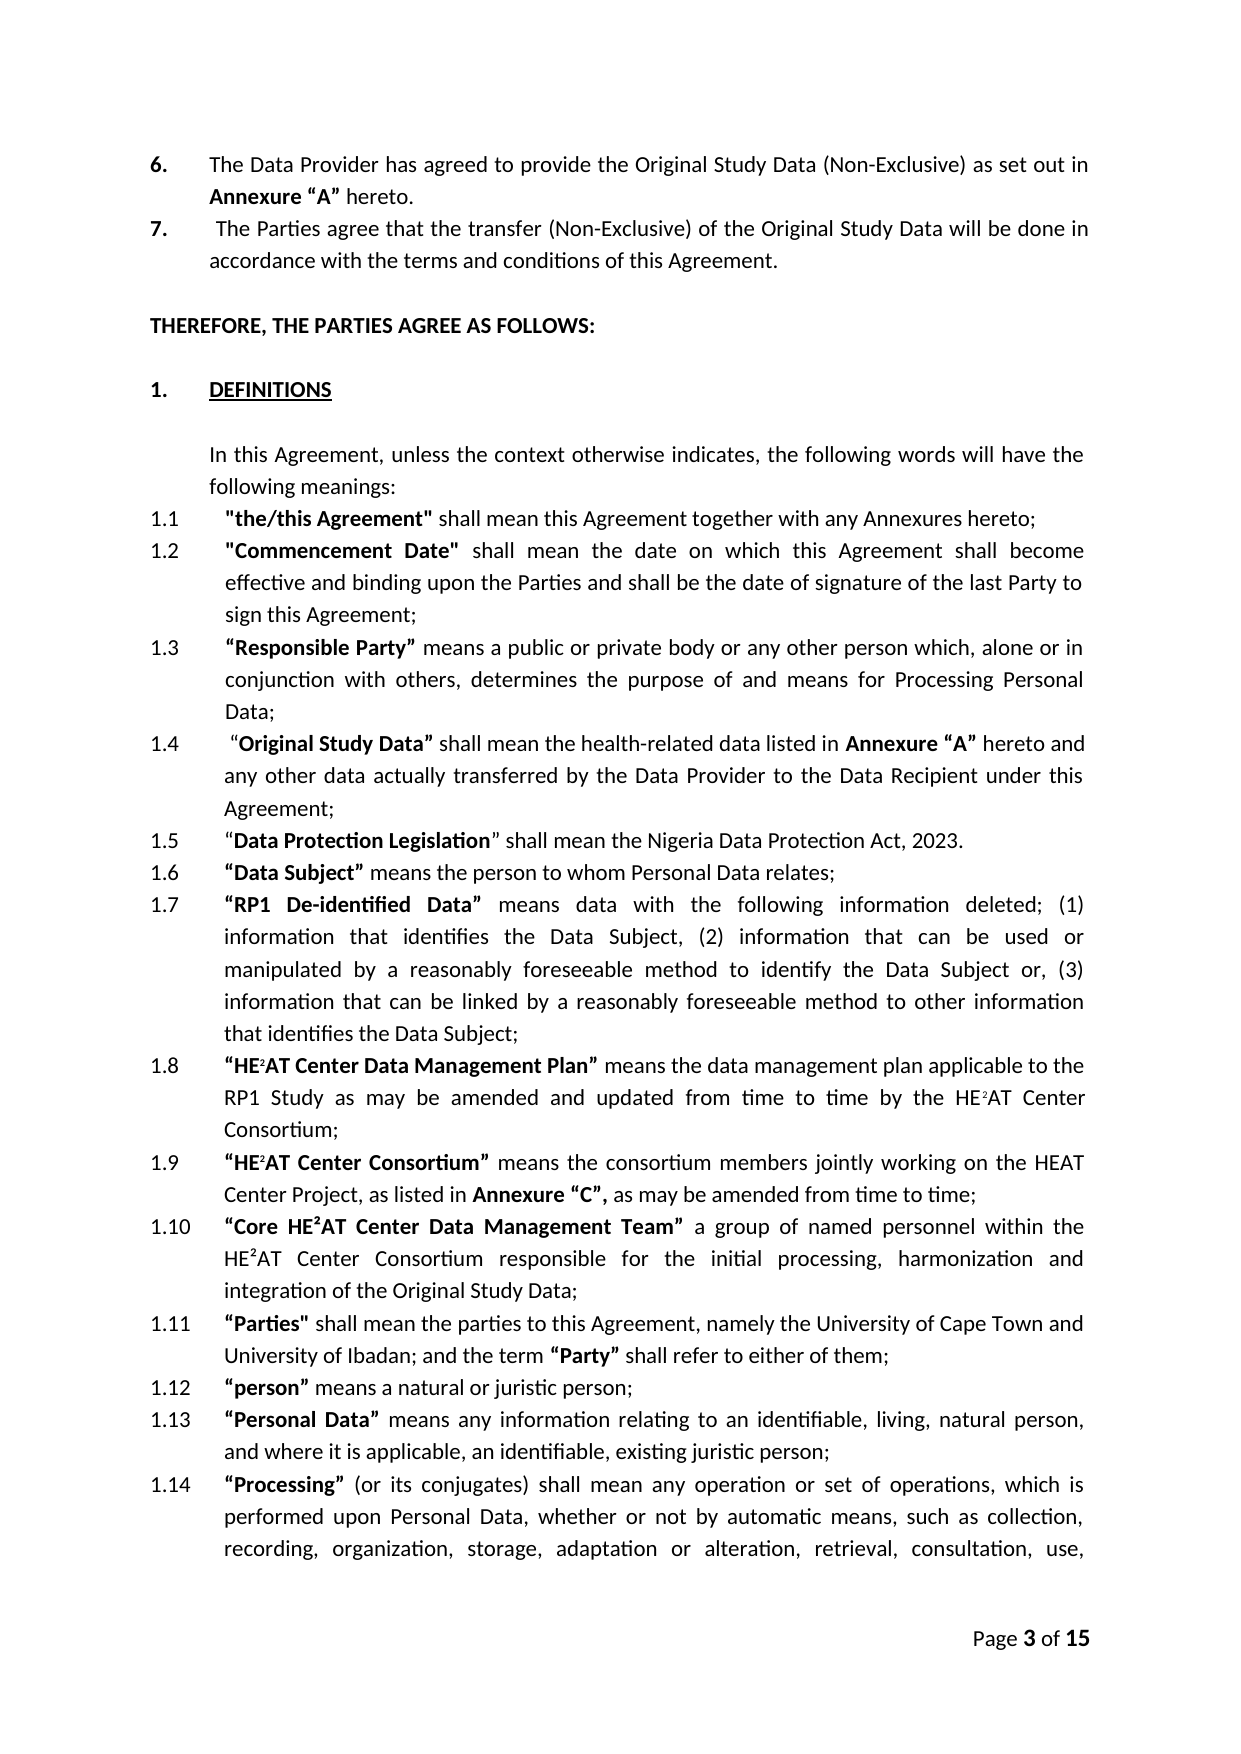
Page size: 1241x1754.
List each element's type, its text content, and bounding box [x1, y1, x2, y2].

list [150, 1470, 1086, 1562]
list “Original Study Data” shall mean the health-related data listed in Annexure “A” hereto and any other data actually transferred by the Data Provider to the Data Recipient under this Agreement; [150, 729, 1086, 822]
list DEFINITIONS [150, 375, 1090, 403]
list The Parties agree that the transfer (Non-Exclusive) of the Original Study Data will be done in accordance with the terms and conditions of this Agreement. [150, 214, 1090, 274]
text 1.1 "the/this Agreement" shall mean this Agreement together with any Annexures hereto; [150, 504, 1086, 532]
list “person” means a natural or juristic person; [150, 1373, 1086, 1401]
text 1.2 "Commencement Date" shall mean the date on which this Agreement shall become effective and binding upon the Parties and shall be the date of signature of the last Party to sign this Agreement; [150, 536, 1086, 629]
list “HE2AT Center Data Management Plan” means the data management plan applicable to the RP1 Study as may be amended and updated from time to time by the HE2AT Center Consortium; [150, 1051, 1086, 1144]
list “Data Subject” means the person to whom Personal Data relates; [150, 858, 1086, 886]
text THEREFORE, THE PARTIES AGREE AS FOLLOWS: [150, 311, 1090, 339]
list “Data Protection Legislation” shall mean the Nigeria Data Protection Act, 2023. [150, 826, 1086, 854]
list “Parties" shall mean the parties to this Agreement, namely the University of Cape Town and University of Ibadan; and the term “Party” shall refer to either of them; [150, 1309, 1086, 1369]
text In this Agreement, unless the context otherwise indicates, the following words will have the following meanings: [150, 440, 1086, 500]
list “RP1 De-identified Data” means data with the following information deleted; (1) information that identifies the Data Subject, (2) information that can be used or manipulated by a reasonably foreseeable method to identify the Data Subject or, (3) information that can be linked by a reasonably foreseeable method to other information that identifies the Data Subject; [150, 890, 1086, 1047]
list The Data Provider has agreed to provide the Original Study Data (Non-Exclusive) as set out in Annexure “A” hereto. [150, 150, 1090, 210]
list “HE2AT Center Consortium” means the consortium members jointly working on the HEAT Center Project, as listed in Annexure “C”, as may be amended from time to time; [150, 1148, 1086, 1208]
text 1.3 “Responsible Party” means a public or private body or any other person which, alone or in conjunction with others, determines the purpose of and means for Processing Personal Data; [150, 633, 1086, 725]
list “Personal Data” means any information relating to an identifiable, living, natural person, and where it is applicable, an identifiable, existing juristic person; [150, 1405, 1086, 1466]
list “Core HE²AT Center Data Management Team” a group of named personnel within the HE²AT Center Consortium responsible for the initial processing, harmonization and integration of the Original Study Data; [150, 1212, 1086, 1304]
